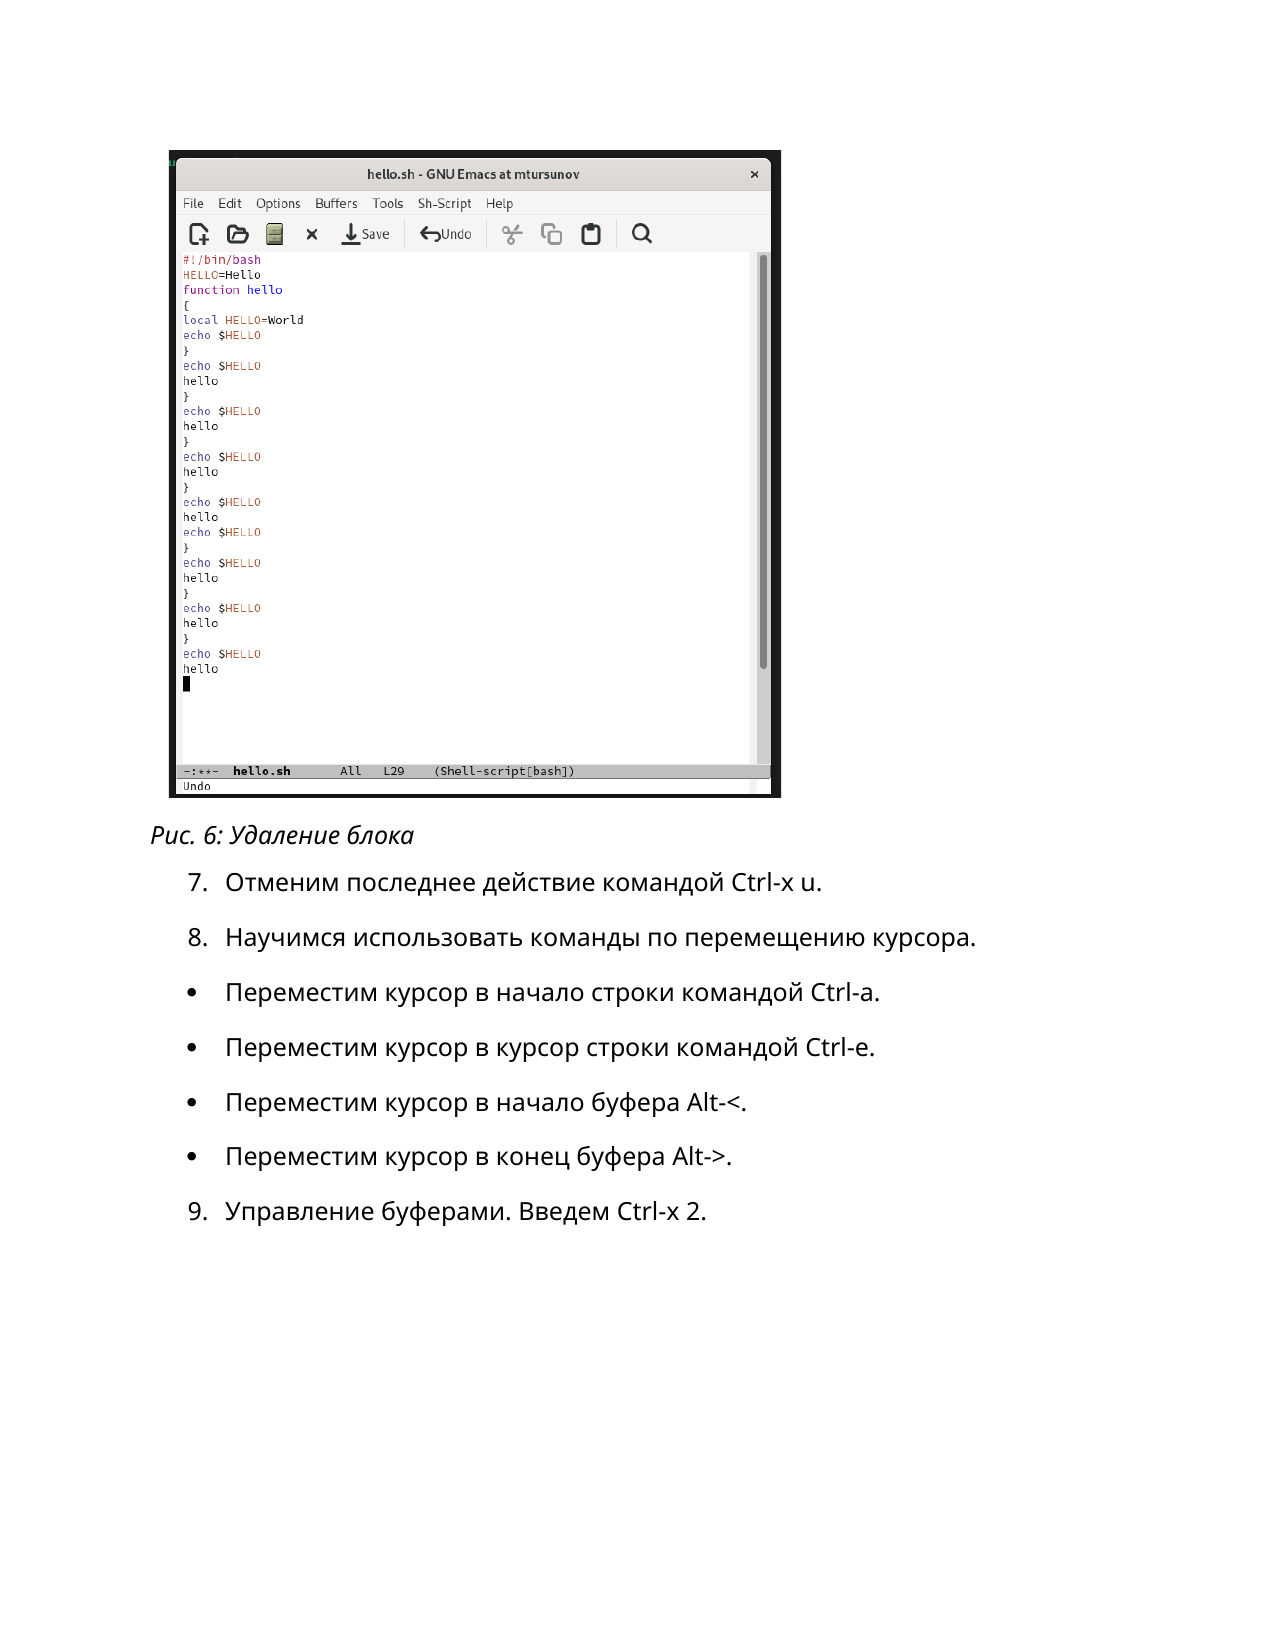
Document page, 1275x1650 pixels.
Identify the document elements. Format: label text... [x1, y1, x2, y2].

list Научимся использовать команды по перемещению курсора. [187, 919, 1125, 953]
list Переместим курсор в конец буфера Alt->. [187, 1139, 1125, 1173]
text Рис. 6: Удаление блока [150, 818, 1125, 852]
picture [168, 150, 782, 798]
list Отменим последнее действие командой Ctrl-x u. [187, 864, 1125, 899]
list Управление буферами. Введем Ctrl-x 2. [187, 1194, 1125, 1228]
list Переместим курсор в начало буфера Alt-<. [187, 1084, 1125, 1118]
list Переместим курсор в начало строки командой Ctrl-a. [187, 974, 1125, 1008]
list Переместим курсор в курсор строки командой Ctrl-e. [187, 1029, 1125, 1063]
